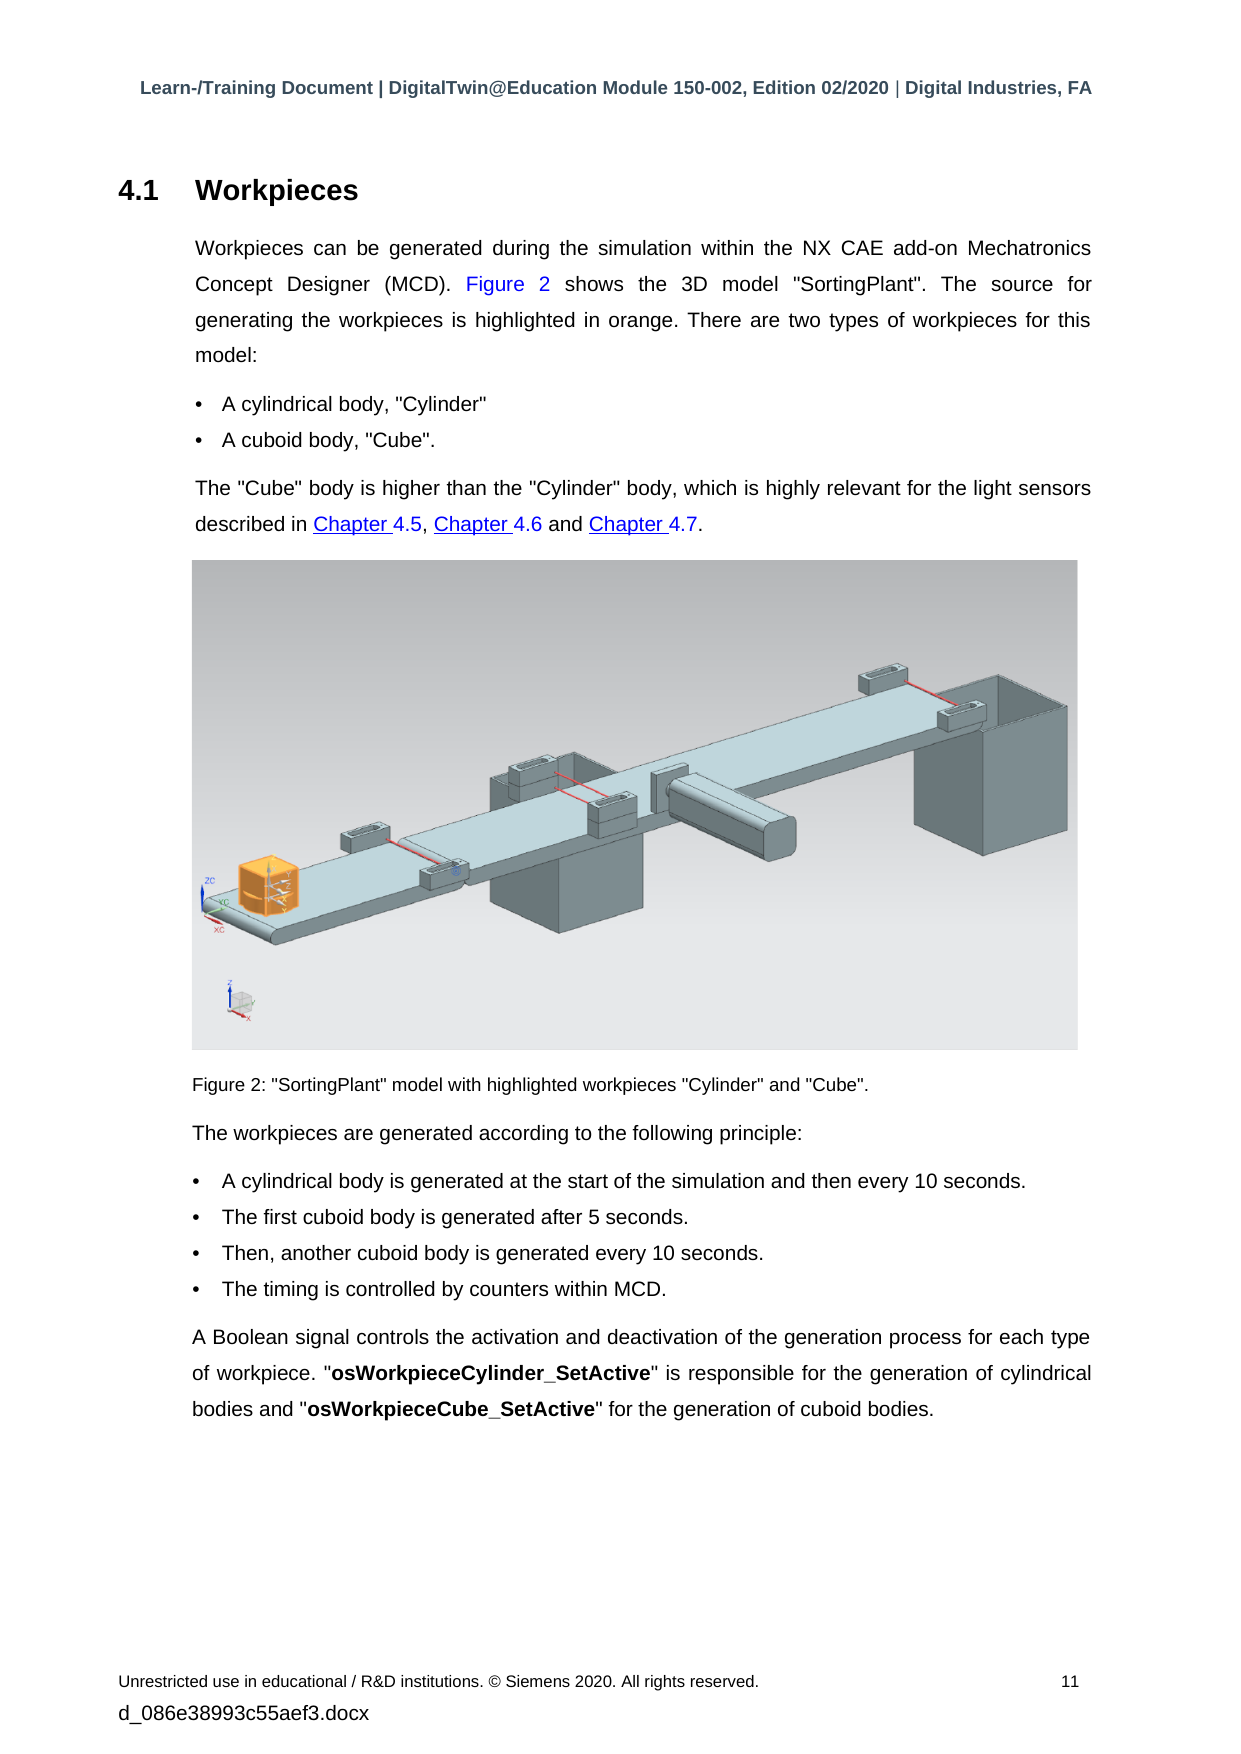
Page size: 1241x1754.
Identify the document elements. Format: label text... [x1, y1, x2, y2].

text The workpieces are generated according to the following principle: [192, 1121, 1092, 1144]
text A Boolean signal controls the activation and deactivation of the generation process for each type of workpiece. "osWorkpieceCylinder_SetActive" is responsible for the generation of cylindrical bodies and "osWorkpieceCube_SetActive" for the generation of cuboid bodies. [192, 1325, 1092, 1421]
text The "Cube" body is higher than the "Cylinder" body, which is highly relevant for the light sensors described in Chapter 4.5, Chapter 4.6 and Chapter 4.7. [195, 476, 1092, 536]
list The timing is controlled by counters within MCD. [192, 1277, 1092, 1301]
picture [191, 560, 1078, 1050]
text Figure 2: "SortingPlant" model with highlighted workpieces "Cylinder" and "Cube". [192, 1074, 1092, 1096]
text Workpieces can be generated during the simulation within the NX CAE add-on Mechatronics Concept Designer (MCD). Figure 2 shows the 3D model "SortingPlant". The source for generating the workpieces is highlighted in orange. There are two types of workpieces for this model: [195, 236, 1092, 367]
list A cylindrical body, "Cylinder" [195, 392, 1092, 416]
list A cuboid body, "Cube". [195, 428, 1092, 452]
list Then, another cuboid body is generated every 10 seconds. [192, 1241, 1092, 1265]
list A cylindrical body is generated at the start of the simulation and then every 10 seconds. [192, 1169, 1092, 1193]
subtitle Workpieces [118, 173, 1092, 206]
list The first cuboid body is generated after 5 seconds. [192, 1205, 1092, 1229]
